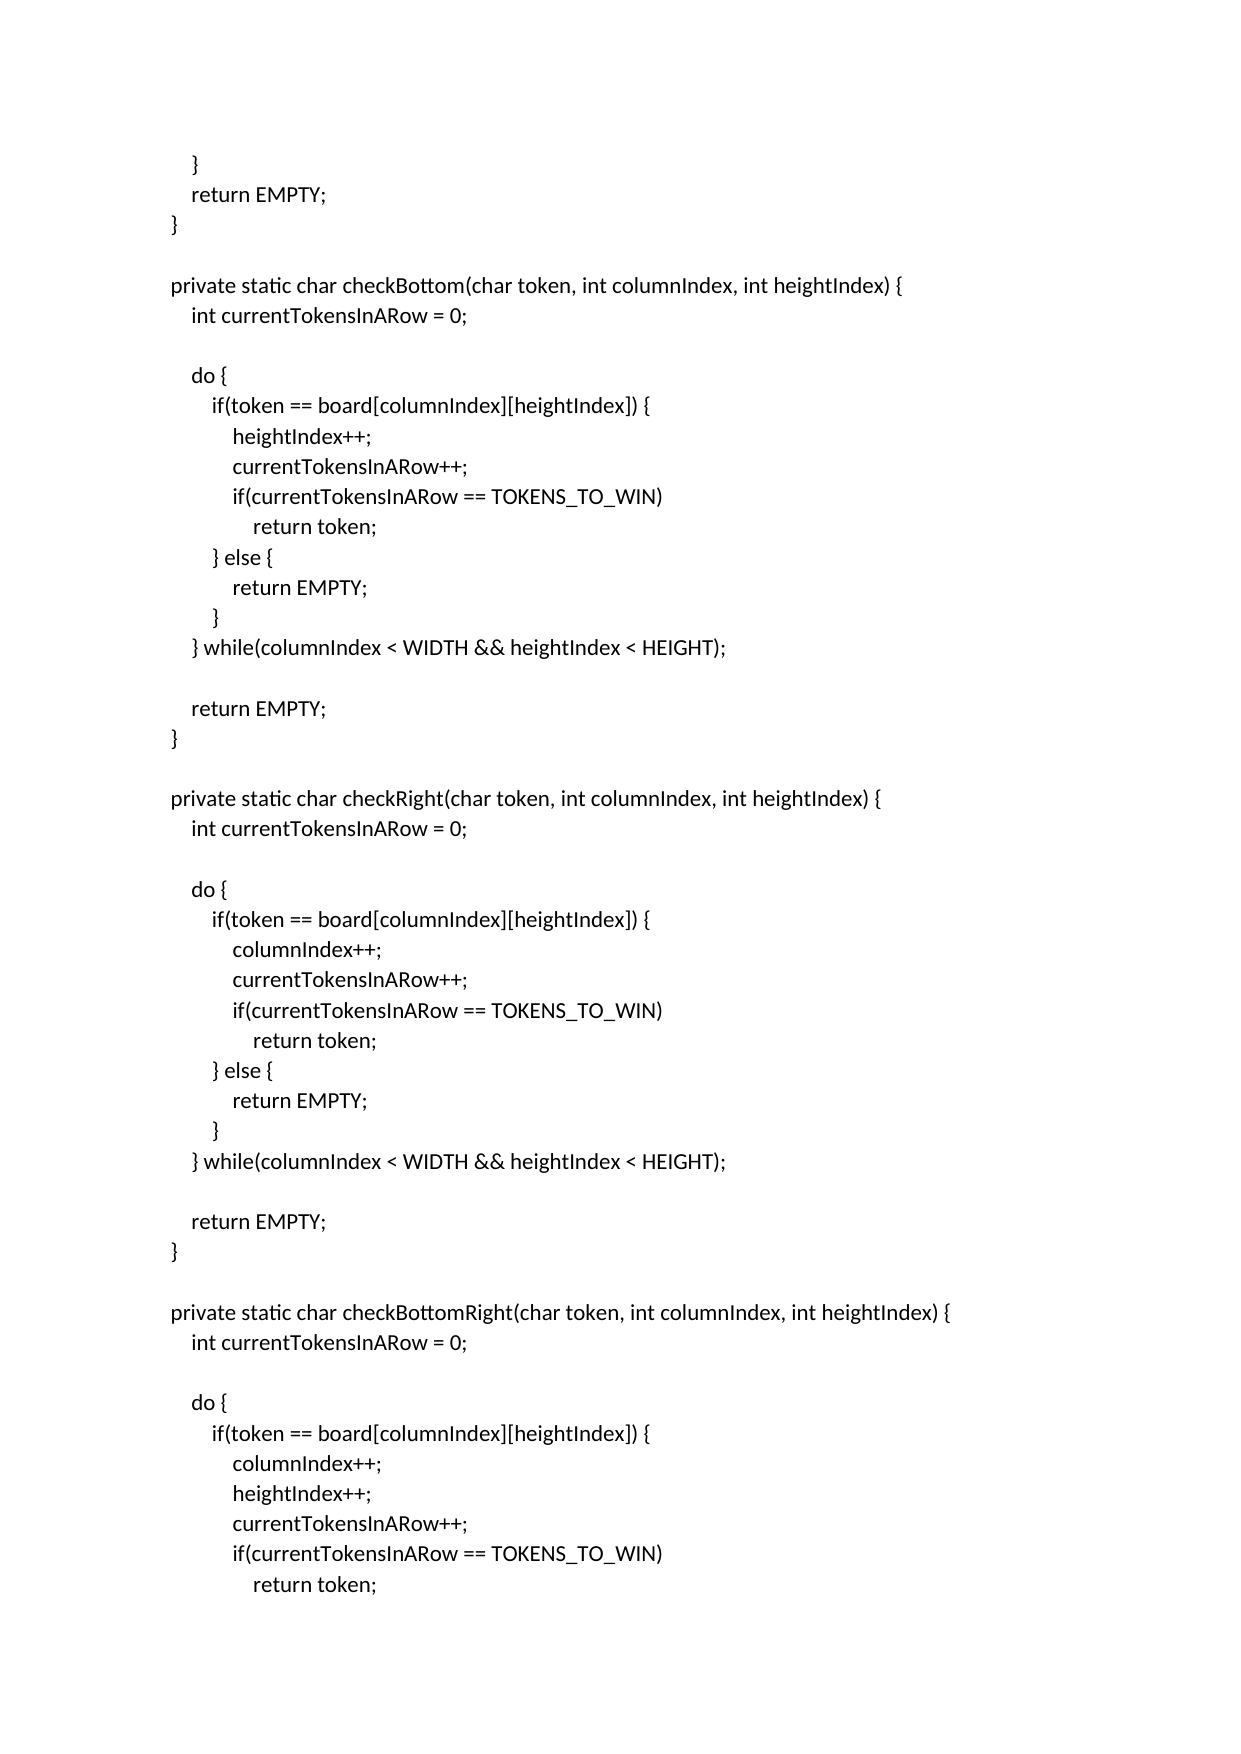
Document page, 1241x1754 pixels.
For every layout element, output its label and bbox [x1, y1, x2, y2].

text [150, 150, 1090, 1598]
